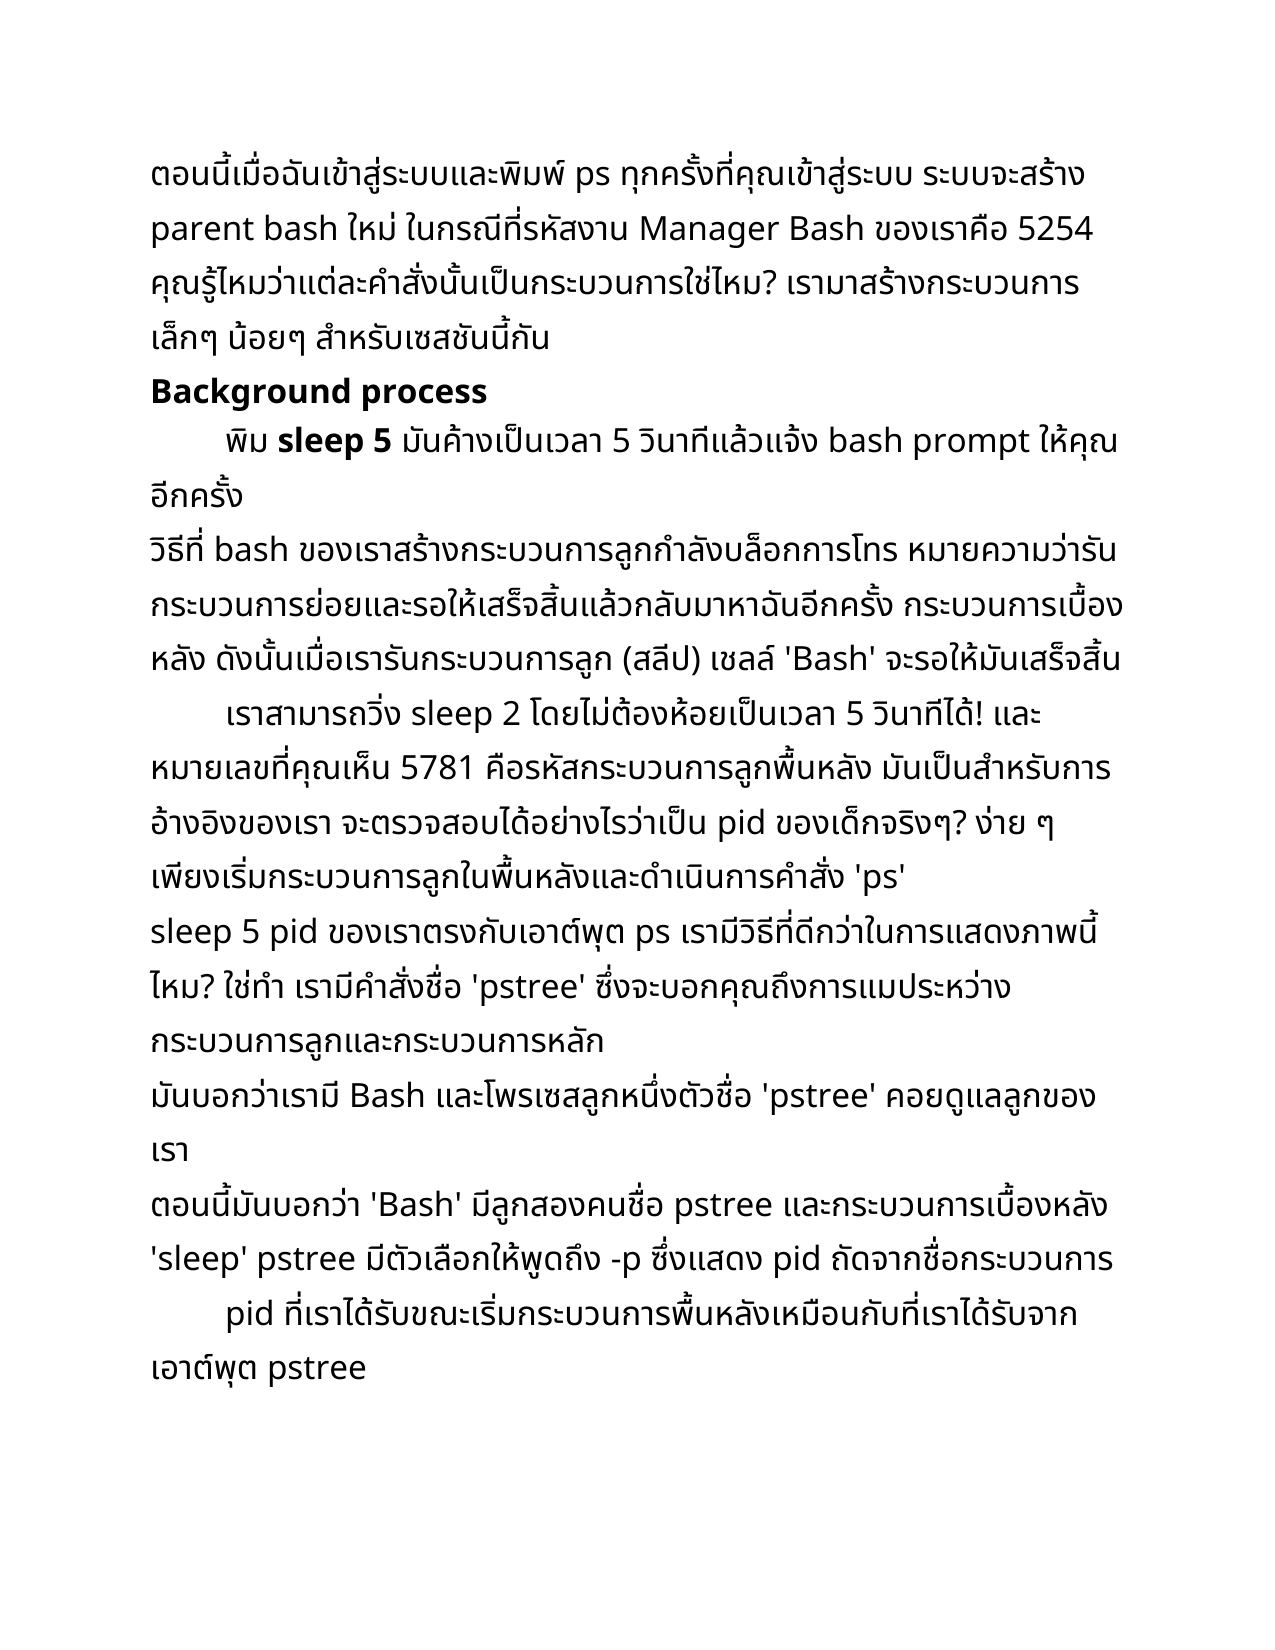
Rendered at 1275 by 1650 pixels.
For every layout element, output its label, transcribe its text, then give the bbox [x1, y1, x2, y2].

text ตอนนี้มันบอกว่า 'Bash' มีลูกสองคนชื่อ pstree และกระบวนการเบื้องหลัง 'sleep' pstree มีตัวเลือกให้พูดถึง -p ซึ่งแสดง pid ถัดจากชื่อกระบวนการ [150, 1180, 1125, 1286]
text มันบอกว่าเรามี Bash และโพรเซสลูกหนึ่งตัวชื่อ 'pstree' คอยดูแลลูกของเรา [150, 1071, 1125, 1176]
text พิม sleep 5 มันค้างเป็นเวลา 5 วินาทีแล้วแจ้ง bash prompt ให้คุณอีกครั้ง [150, 417, 1125, 522]
text pid ที่เราได้รับขณะเริ่มกระบวนการพื้นหลังเหมือนกับที่เราได้รับจากเอาต์พุต pstree [150, 1289, 1125, 1395]
text เราสามารถวิ่ง sleep 2 โดยไม่ต้องห้อยเป็นเวลา 5 วินาทีได้! และหมายเลขที่คุณเห็น 5781 คือรหัสกระบวนการลูกพื้นหลัง มันเป็นสำหรับการอ้างอิงของเรา จะตรวจสอบได้อย่างไรว่าเป็น pid ของเด็กจริงๆ? ง่าย ๆ เพียงเริ่มกระบวนการลูกในพื้นหลังและดำเนินการคำสั่ง 'ps' [150, 689, 1125, 904]
text Background process [150, 368, 1125, 413]
text sleep 5 pid ของเราตรงกับเอาต์พุต ps เรามีวิธีที่ดีกว่าในการแสดงภาพนี้ไหม? ใช่ทำ เรามีคำสั่งชื่อ 'pstree' ซึ่งจะบอกคุณถึงการแมประหว่างกระบวนการลูกและกระบวนการหลัก [150, 908, 1125, 1067]
text ตอนนี้เมื่อฉันเข้าสู่ระบบและพิมพ์ ps ทุกครั้งที่คุณเข้าสู่ระบบ ระบบจะสร้าง parent bash ใหม่ ในกรณีที่รหัสงาน Manager Bash ของเราคือ 5254 คุณรู้ไหมว่าแต่ละคำสั่งนั้นเป็นกระบวนการใช่ไหม? เรามาสร้างกระบวนการเล็กๆ น้อยๆ สำหรับเซสชันนี้กัน [150, 150, 1125, 364]
text วิธีที่ bash ของเราสร้างกระบวนการลูกกำลังบล็อกการโทร หมายความว่ารันกระบวนการย่อยและรอให้เสร็จสิ้นแล้วกลับมาหาฉันอีกครั้ง กระบวนการเบื้องหลัง ดังนั้นเมื่อเรารันกระบวนการลูก (สลีป) เชลล์ 'Bash' จะรอให้มันเสร็จสิ้น [150, 526, 1125, 686]
